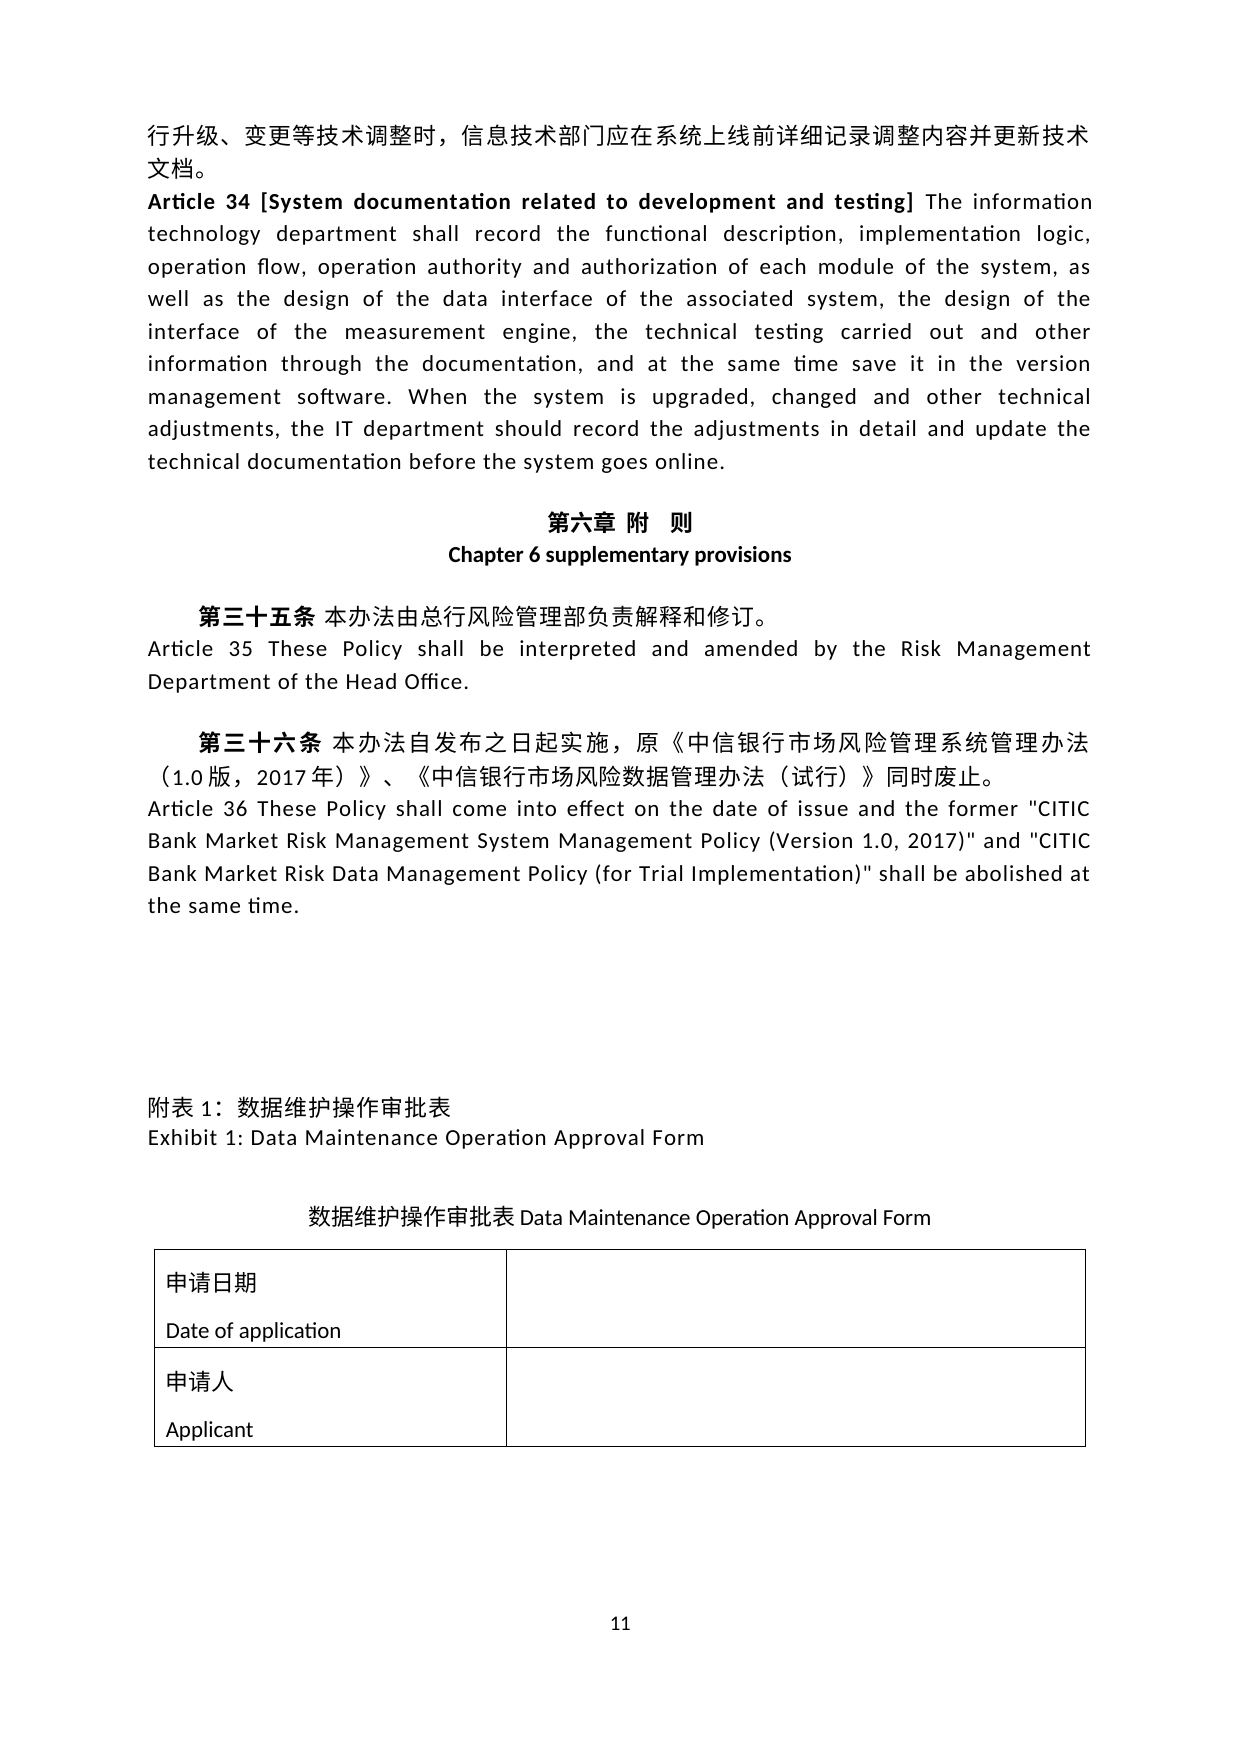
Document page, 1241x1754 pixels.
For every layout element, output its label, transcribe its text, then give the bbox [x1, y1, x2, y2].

text 附表1：数据维护操作审批表 [148, 1090, 1092, 1123]
table_header [507, 1250, 1085, 1347]
text 第六章 附 则 [148, 505, 1092, 538]
text Chapter 6 supplementary provisions [148, 538, 1092, 571]
table_cell [507, 1348, 1085, 1446]
text Exhibit 1: Data Maintenance Operation Approval Form [148, 1123, 1092, 1151]
text 第三十五条 本办法由总行风险管理部负责解释和修订。 [148, 599, 1092, 632]
text Article 35 These Policy shall be interpreted and amended by the Risk Management Department of the Head Office. [148, 632, 1092, 697]
text 数据维护操作审批表Data Maintenance Operation Approval Form [148, 1183, 1092, 1248]
text Article 36 These Policy shall come into effect on the date of issue and the former "CITIC Bank Market Risk Management System Management Policy (Version 1.0, 2017)" and "CITIC Bank Market Risk Data Management Policy (for Trial Implementation)" shall be abolished at the same time. [148, 792, 1092, 922]
table_header 申请日期 Date of application [155, 1250, 506, 1347]
table_cell 申请人 Applicant [155, 1348, 506, 1446]
text 第三十六条 本办法自发布之日起实施，原《中信银行市场风险管理系统管理办法（1.0版，2017年）》、《中信银行市场风险数据管理办法（试行）》同时废止。 [148, 725, 1092, 792]
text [148, 118, 1092, 184]
text Article 34 [System documentation related to development and testing] The information technology department shall record the functional description, implementation logic, operation flow, operation authority and authorization of each module of the system, as well as the design of the data interface of the associated system, the design of the interface of the measurement engine, the technical testing carried out and other information through the documentation, and at the same time save it in the version management software. When the system is upgraded, changed and other technical adjustments, the IT department should record the adjustments in detail and update the technical documentation before the system goes online. [148, 184, 1092, 477]
